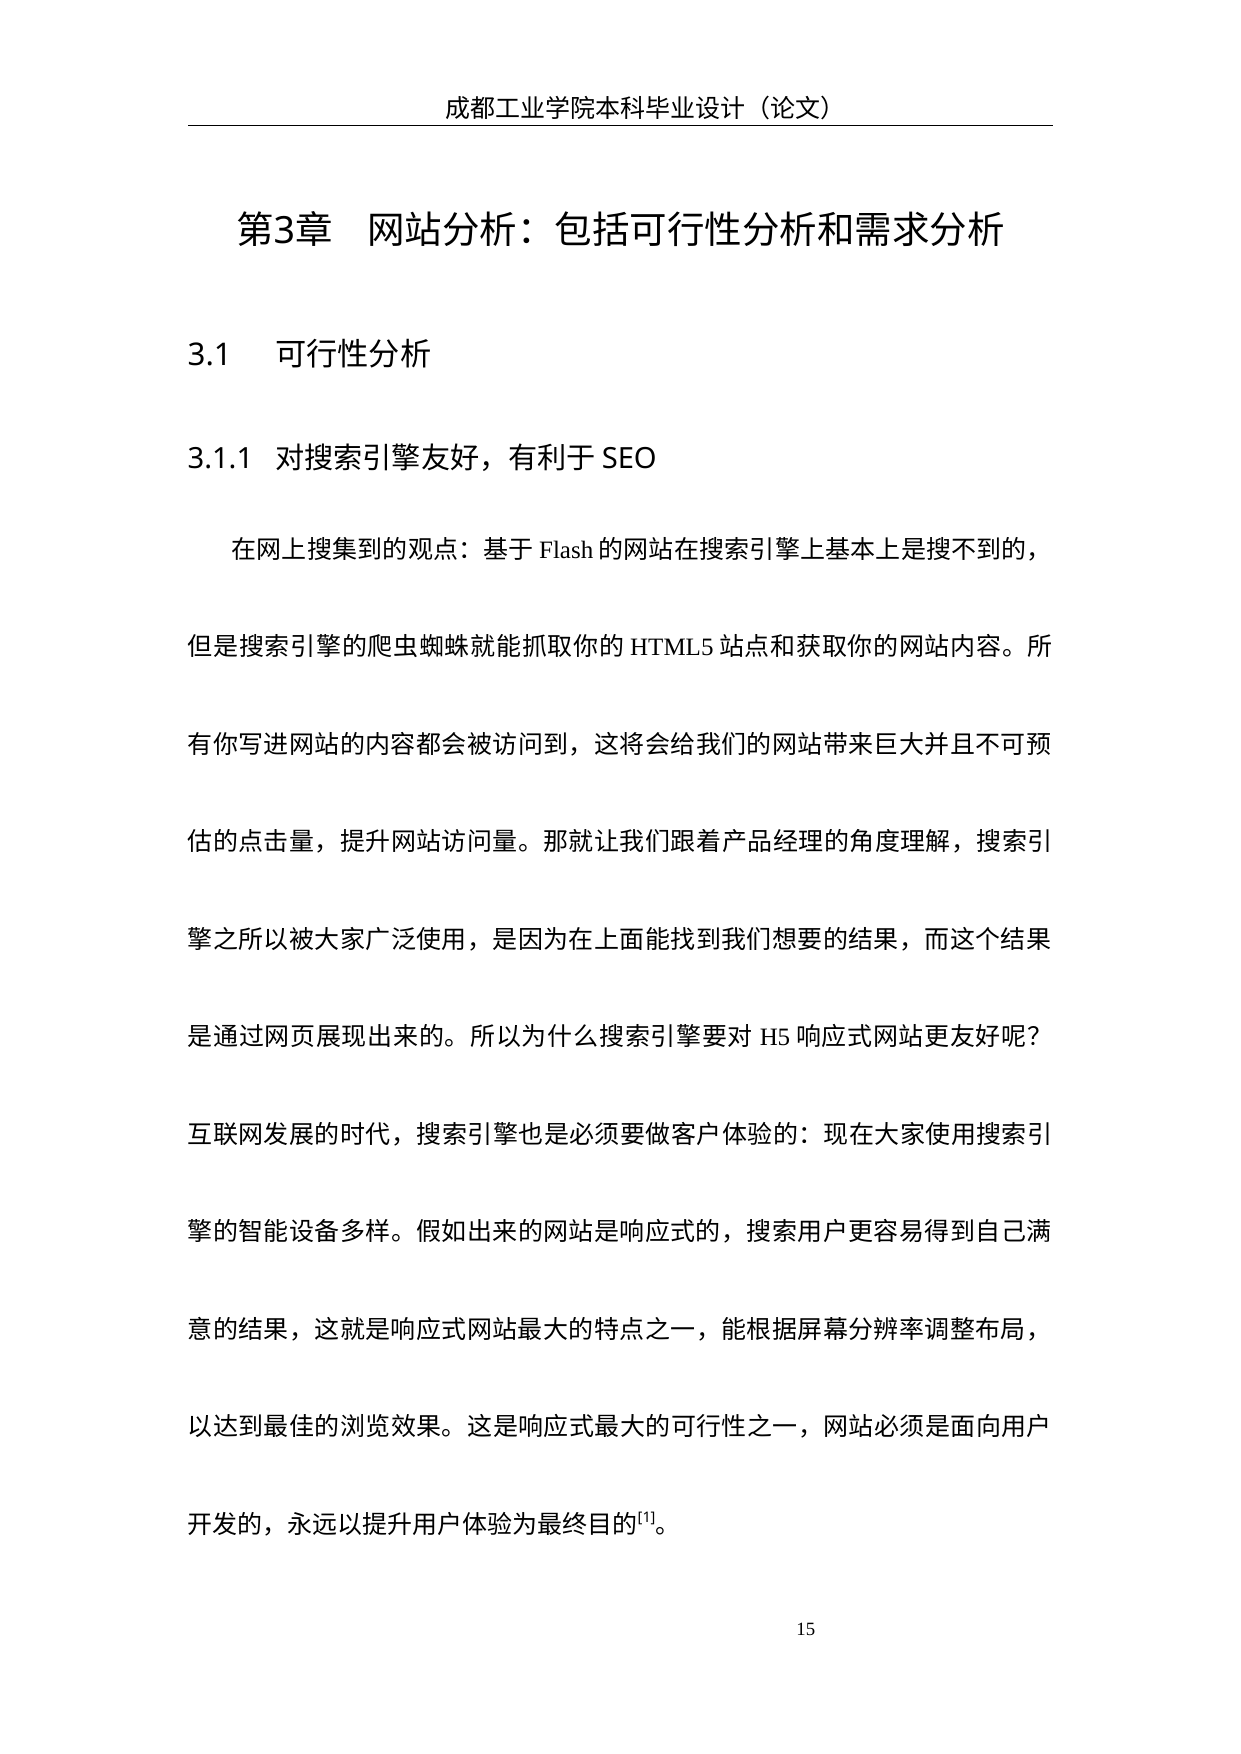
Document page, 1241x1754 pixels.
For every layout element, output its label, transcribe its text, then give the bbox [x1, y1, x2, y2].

text 在网上搜集到的观点：基于Flash的网站在搜索引擎上基本上是搜不到的，但是搜索引擎的爬虫蜘蛛就能抓取你的HTML5站点和获取你的网站内容。所有你写进网站的内容都会被访问到，这将会给我们的网站带来巨大并且不可预估的点击量，提升网站访问量。那就让我们跟着产品经理的角度理解，搜索引擎之所以被大家广泛使用，是因为在上面能找到我们想要的结果，而这个结果是通过网页展现出来的。所以为什么搜索引擎要对H5响应式网站更友好呢？互联网发展的时代，搜索引擎也是必须要做客户体验的：现在大家使用搜索引擎的智能设备多样。假如出来的网站是响应式的，搜索用户更容易得到自己满意的结果，这就是响应式网站最大的特点之一，能根据屏幕分辨率调整布局，以达到最佳的浏览效果。这是响应式最大的可行性之一，网站必须是面向用户开发的，永远以提升用户体验为最终目的[1]。 [187, 515, 1053, 1555]
text 对搜索引擎友好，有利于SEO [187, 423, 1053, 488]
text 可行性分析 [187, 319, 1053, 384]
text 网站分析：包括可行性分析和需求分析 [187, 194, 1053, 259]
